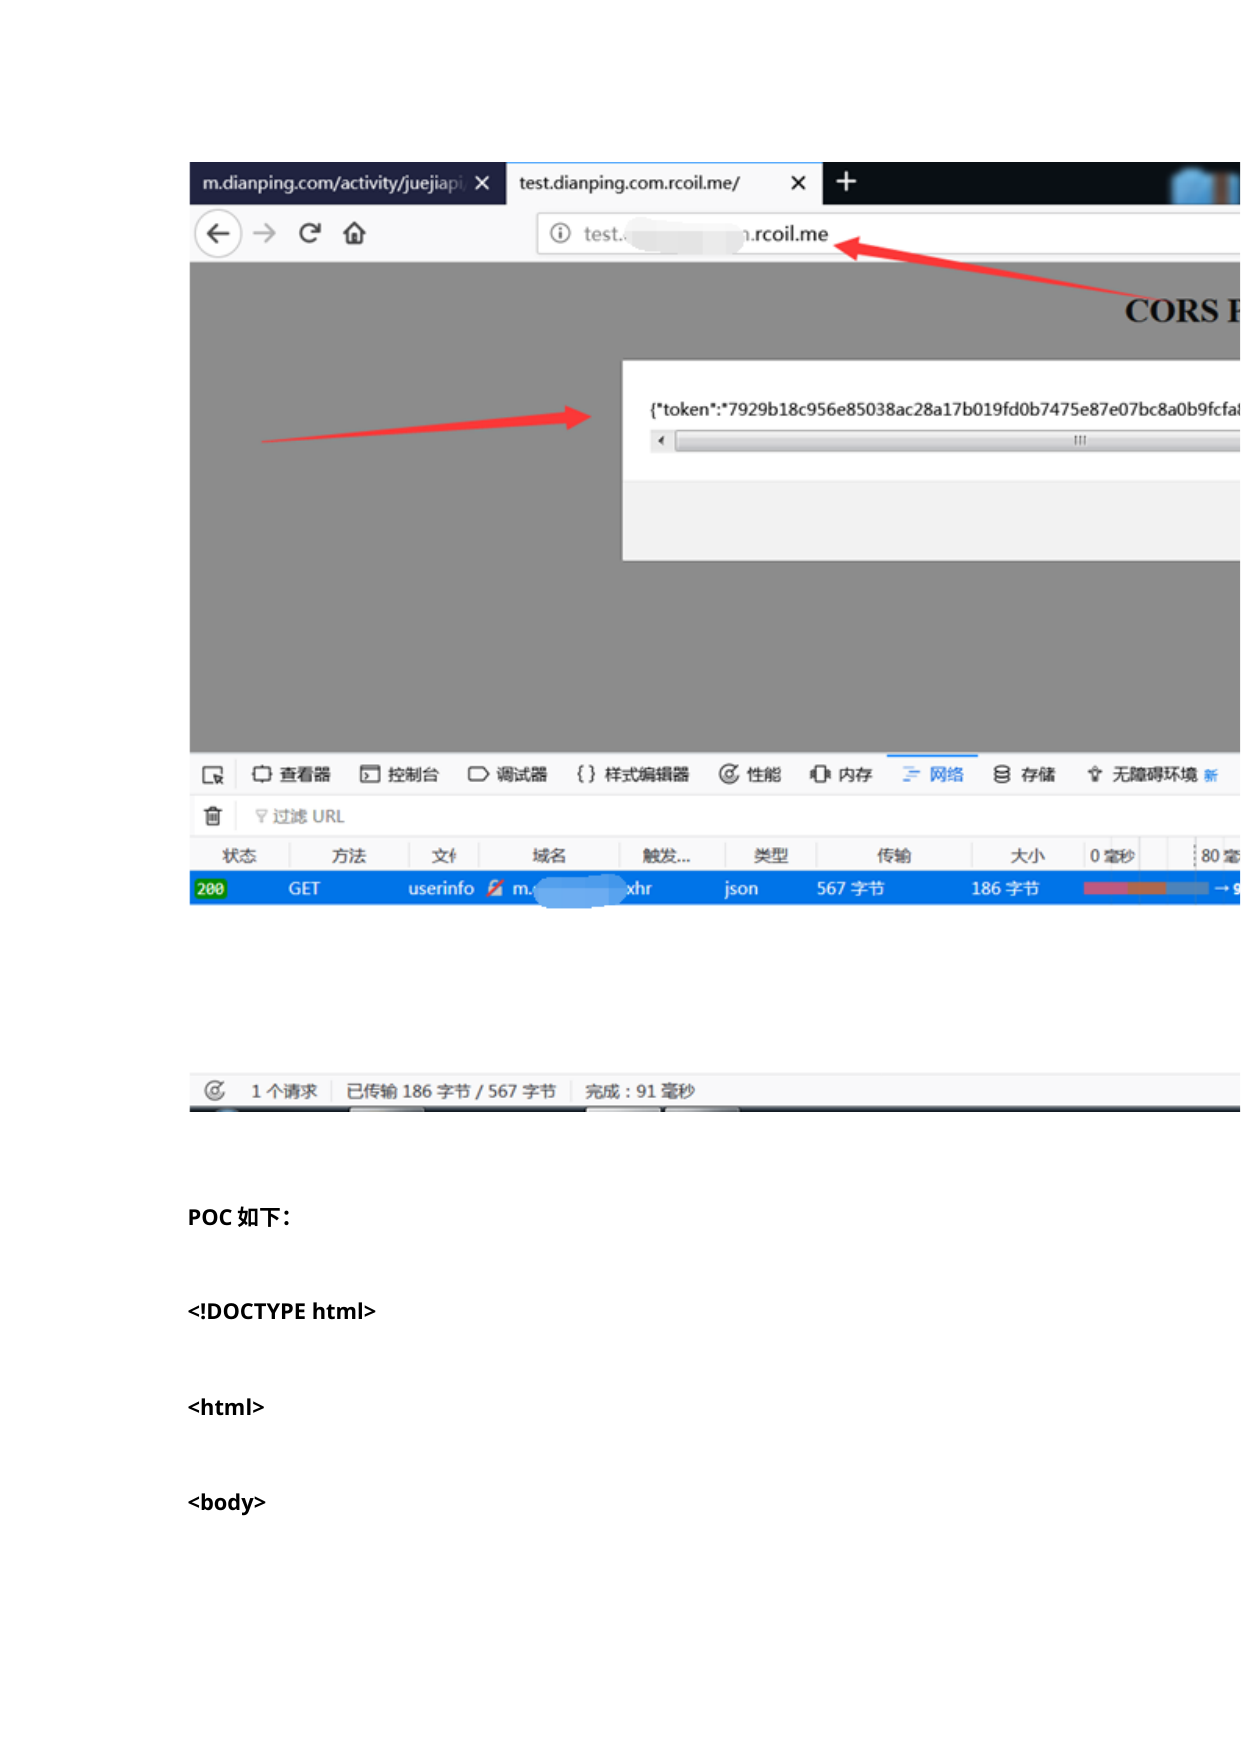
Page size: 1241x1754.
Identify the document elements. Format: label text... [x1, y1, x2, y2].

text <html> [187, 1390, 1053, 1423]
picture [187, 162, 1241, 1112]
text <body> [187, 1485, 1053, 1518]
text POC如下： [187, 1200, 1053, 1232]
text <!DOCTYPE html> [187, 1295, 1053, 1327]
